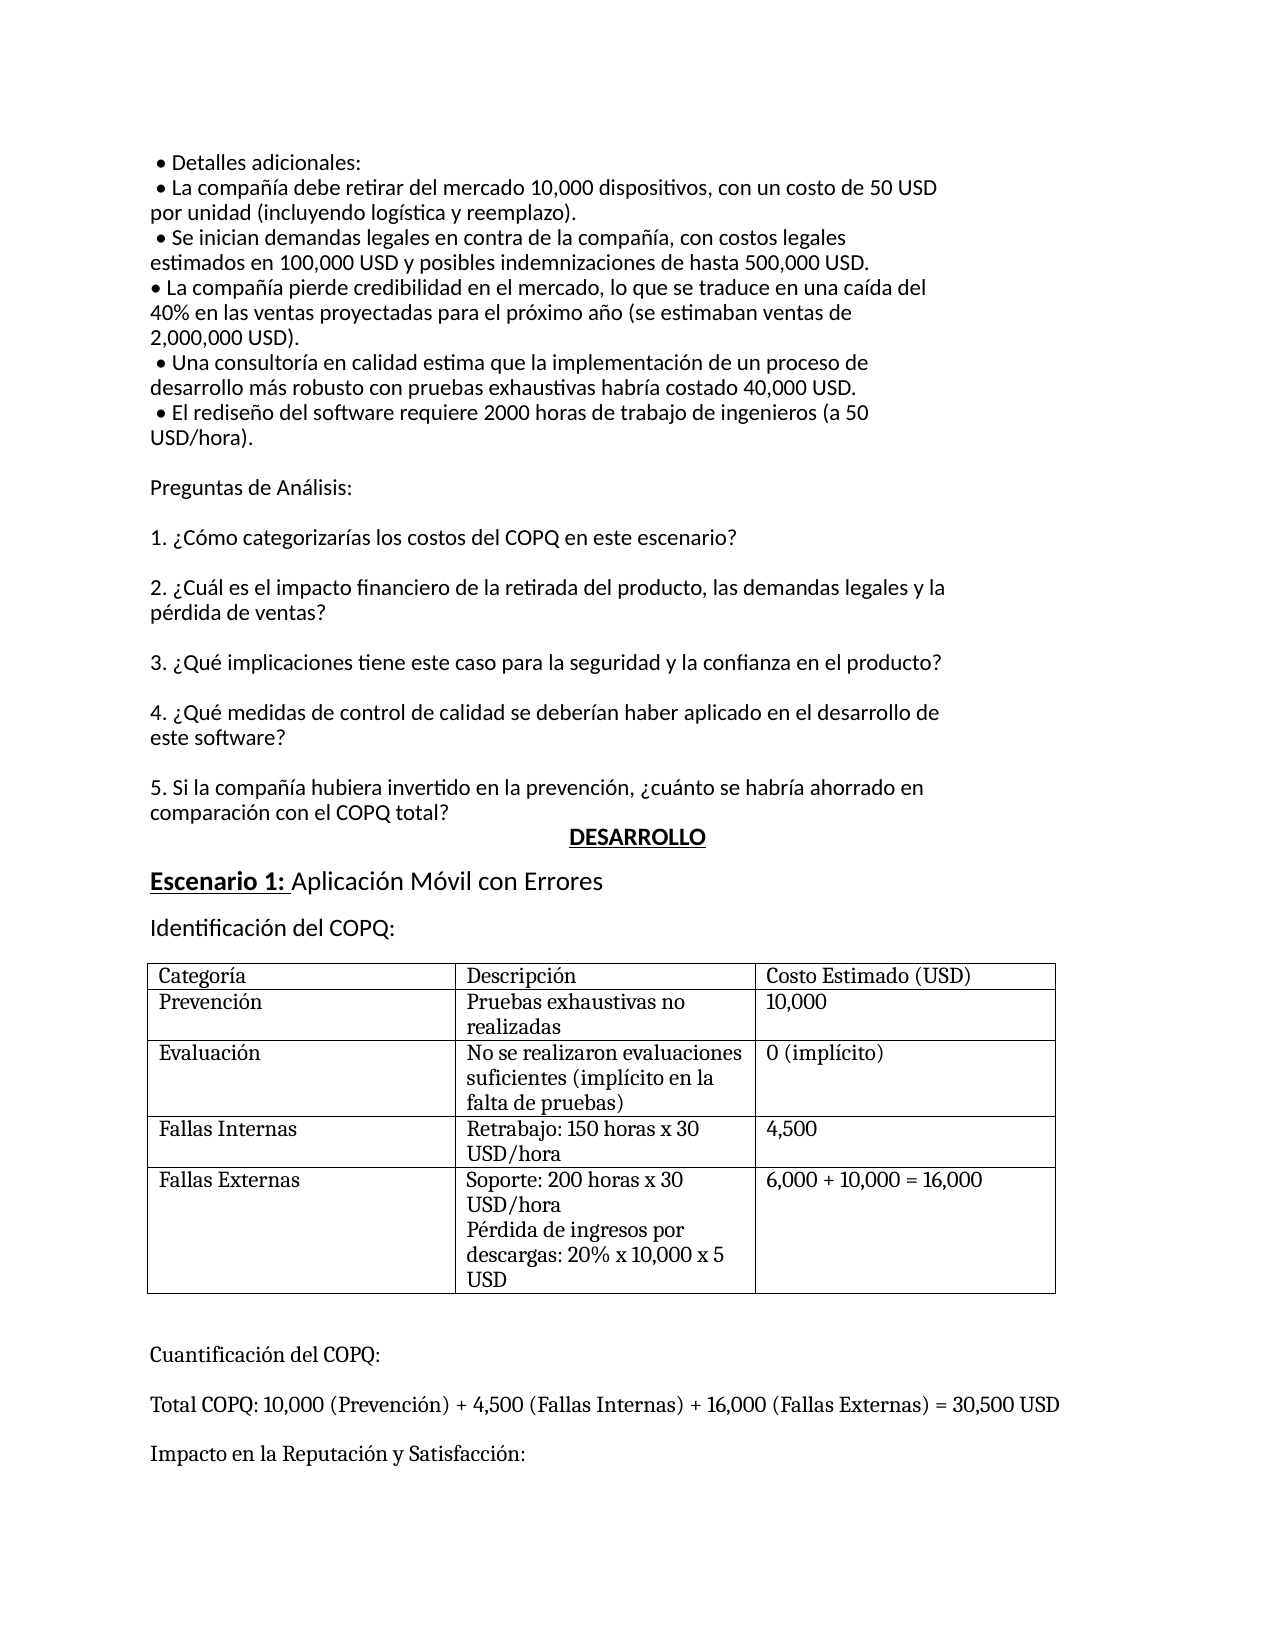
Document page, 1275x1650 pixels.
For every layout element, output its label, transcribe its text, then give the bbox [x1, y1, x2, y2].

table_cell Retrabajo: 150 horas x 30 USD/hora [456, 1117, 755, 1167]
table_cell Prevención [148, 990, 455, 1039]
text 5. Si la compañía hubiera invertido en la prevención, ¿cuánto se habría ahorrado en [150, 775, 1125, 800]
text 1. ¿Cómo categorizarías los costos del COPQ en este escenario? [150, 525, 1125, 550]
text • La compañía debe retirar del mercado 10,000 dispositivos, con un costo de 50 USD [150, 175, 1125, 200]
table_cell 0 (implícito) [756, 1041, 1055, 1116]
text 4. ¿Qué medidas de control de calidad se deberían haber aplicado en el desarrollo de [150, 700, 1125, 725]
text estimados en 100,000 USD y posibles indemnizaciones de hasta 500,000 USD. [150, 250, 1125, 275]
text USD/hora). [150, 425, 1125, 450]
table_cell Fallas Externas [148, 1168, 455, 1293]
text 2. ¿Cuál es el impacto financiero de la retirada del producto, las demandas legales y la [150, 575, 1125, 600]
table_cell 6,000 + 10,000 = 16,000 [756, 1168, 1055, 1293]
text Impacto en la Reputación y Satisfacción: [150, 1439, 1125, 1467]
text • Una consultoría en calidad estima que la implementación de un proceso de [150, 350, 1125, 375]
table_cell Pruebas exhaustivas no realizadas [456, 990, 755, 1039]
text desarrollo más robusto con pruebas exhaustivas habría costado 40,000 USD. [150, 375, 1125, 400]
text pérdida de ventas? [150, 600, 1125, 625]
text Cuantificación del COPQ: [150, 1339, 1125, 1368]
table_cell Evaluación [148, 1041, 455, 1116]
text 2,000,000 USD). [150, 325, 1125, 350]
table_header Categoría [148, 964, 455, 988]
table_cell Soporte: 200 horas x 30 USD/hora Pérdida de ingresos por descargas: 20% x 10,000 x 5 USD [456, 1168, 755, 1293]
table_cell Fallas Internas [148, 1117, 455, 1167]
text • Se inician demandas legales en contra de la compañía, con costos legales [150, 225, 1125, 250]
text este software? [150, 725, 1125, 750]
text • Detalles adicionales: [150, 150, 1125, 175]
text DESARROLLO [150, 825, 1125, 850]
text Total COPQ: 10,000 (Prevención) + 4,500 (Fallas Internas) + 16,000 (Fallas Externas) = 30,500 USD [150, 1389, 1125, 1418]
table_cell No se realizaron evaluaciones suficientes (implícito en la falta de pruebas) [456, 1041, 755, 1116]
text • El rediseño del software requiere 2000 horas de trabajo de ingenieros (a 50 [150, 400, 1125, 425]
table_cell 4,500 [756, 1117, 1055, 1167]
table_header Descripción [456, 964, 755, 988]
table_cell 10,000 [756, 990, 1055, 1039]
text Escenario 1: Aplicación Móvil con Errores [150, 871, 1125, 896]
table_header Costo Estimado (USD) [756, 964, 1055, 988]
text Preguntas de Análisis: [150, 475, 1125, 500]
text comparación con el COPQ total? [150, 800, 1125, 825]
text • La compañía pierde credibilidad en el mercado, lo que se traduce en una caída del [150, 275, 1125, 300]
text Identificación del COPQ: [150, 917, 1125, 942]
text 3. ¿Qué implicaciones tiene este caso para la seguridad y la confianza en el producto? [150, 650, 1125, 675]
text por unidad (incluyendo logística y reemplazo). [150, 200, 1125, 225]
text 40% en las ventas proyectadas para el próximo año (se estimaban ventas de [150, 300, 1125, 325]
